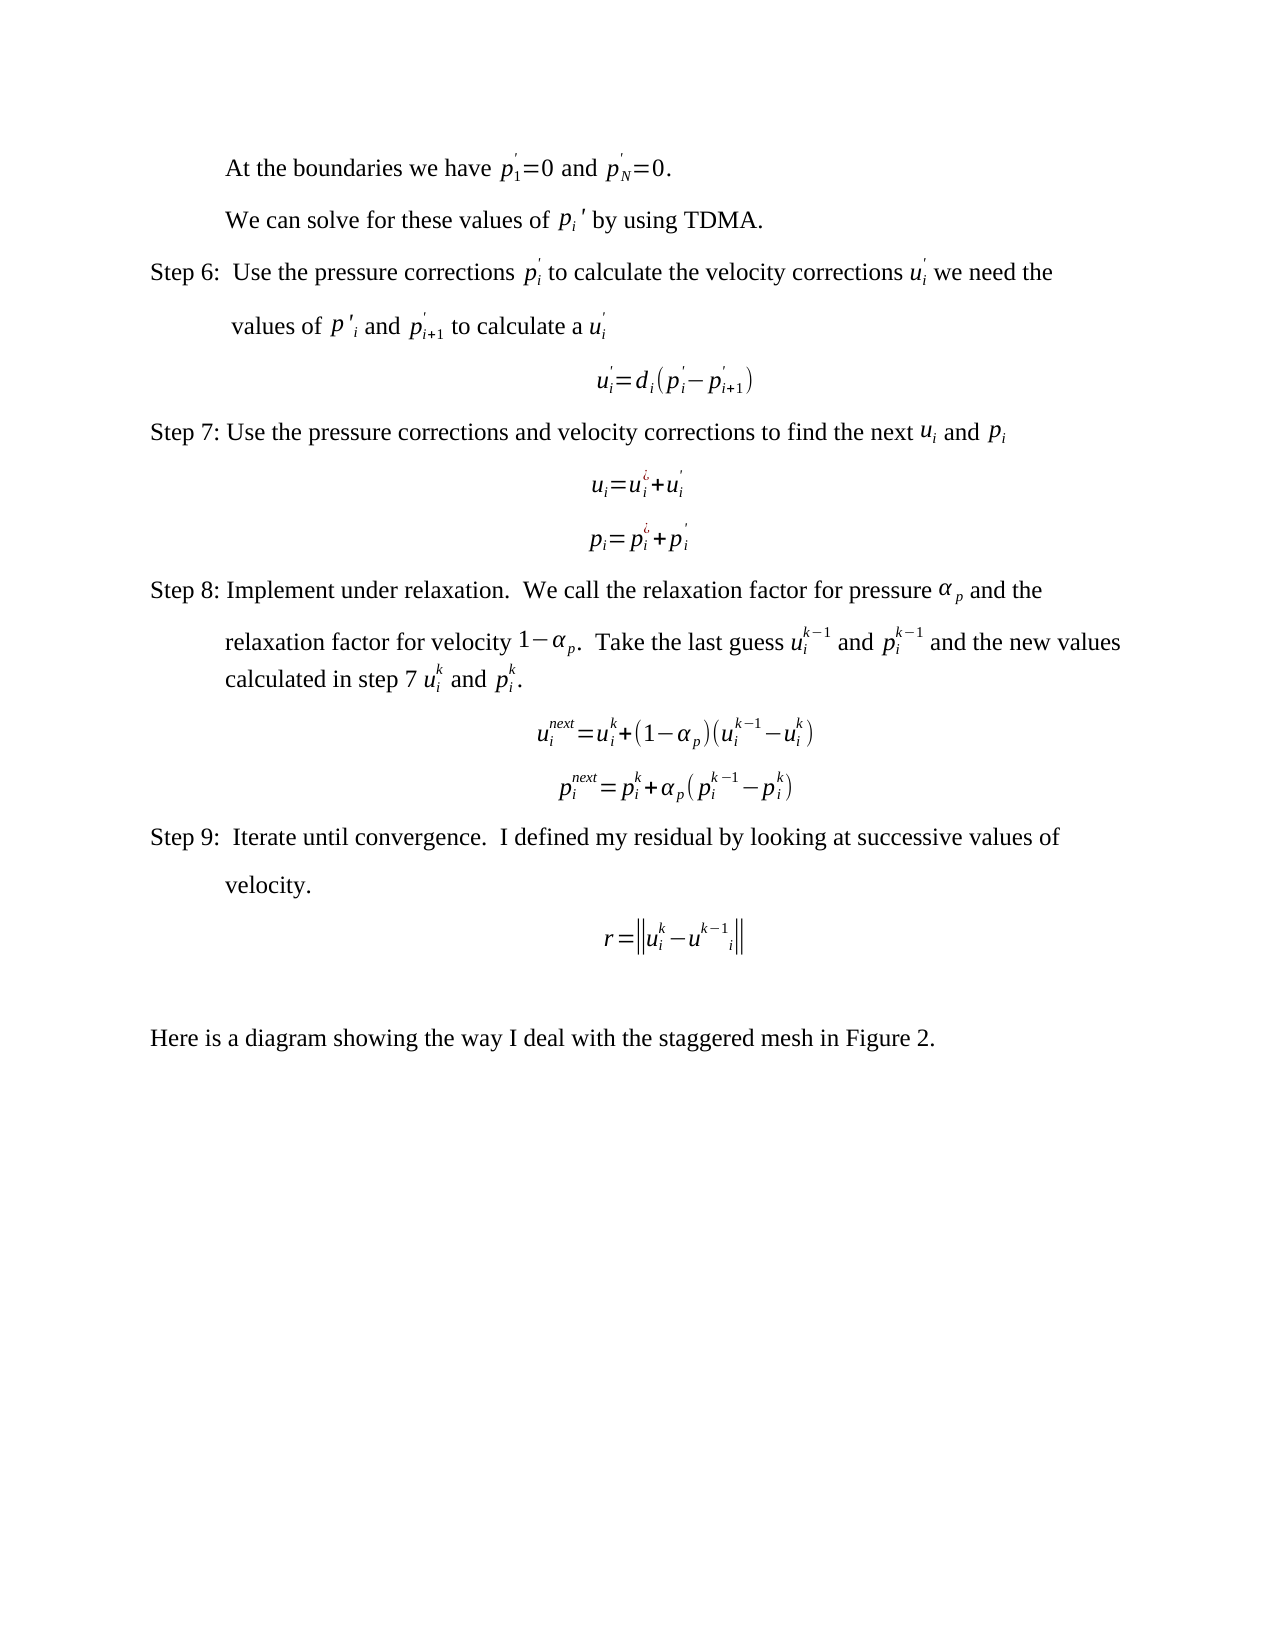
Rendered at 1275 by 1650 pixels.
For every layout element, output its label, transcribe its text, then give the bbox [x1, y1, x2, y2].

text velocity. [150, 870, 1125, 899]
text relaxation factor for velocity . Take the last guess and and the new values calculated in step 7 and . [225, 624, 1125, 696]
text We can solve for these values of by using TDMA. [150, 204, 1125, 235]
text Step 7: Use the pressure corrections and velocity corrections to find the next and [150, 416, 1125, 447]
text Step 6: Use the pressure corrections to calculate the velocity corrections we need the [150, 254, 1125, 289]
text Step 9: Iterate until convergence. I defined my residual by looking at successive values of [150, 822, 1125, 851]
text Here is a diagram showing the way I deal with the staggered mesh in Figure 2. [150, 1023, 1125, 1051]
text Step 8: Implement under relaxation. We call the relaxation factor for pressure and the [150, 573, 1125, 605]
text values of and to calculate a [150, 308, 1125, 343]
text At the boundaries we have and . [150, 150, 1125, 185]
